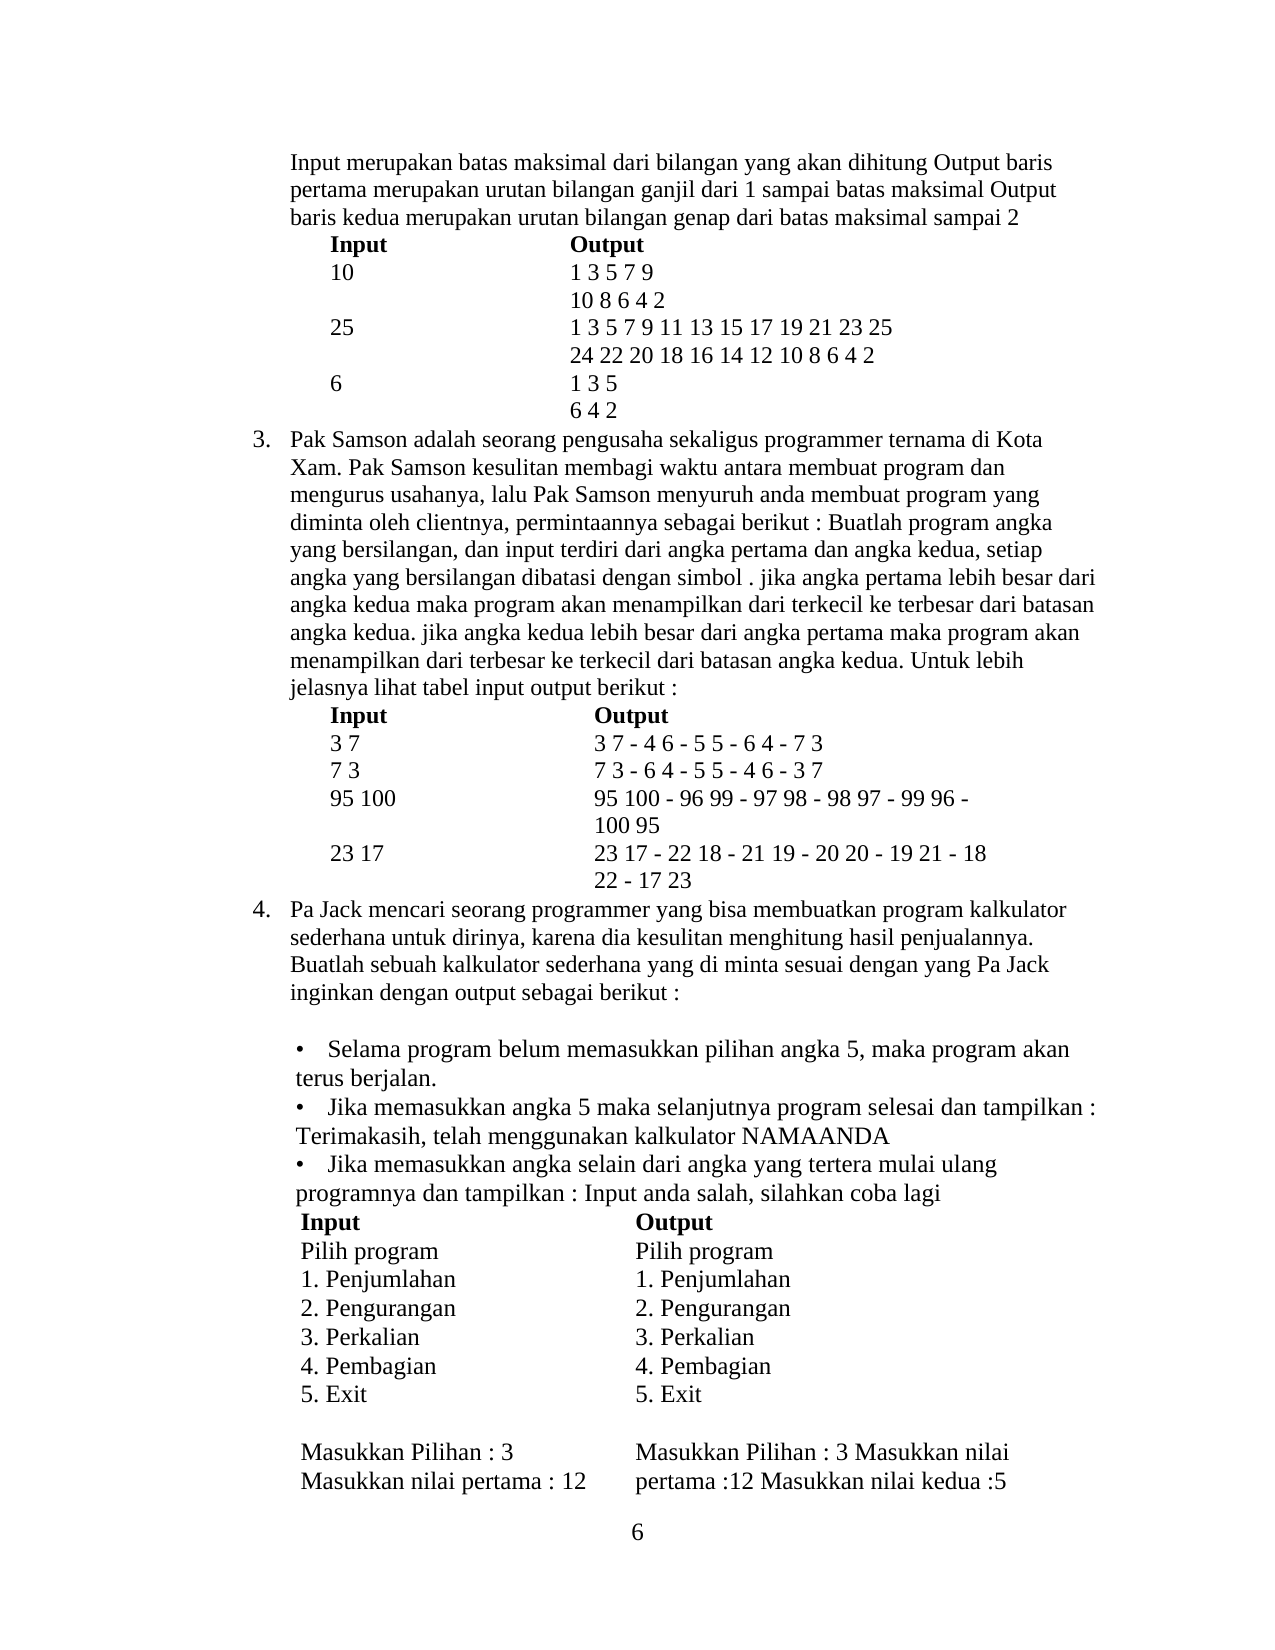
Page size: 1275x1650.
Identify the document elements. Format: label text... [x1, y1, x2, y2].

table_cell 3 7 [319, 729, 583, 756]
table_cell 1 3 5 7 9 11 13 15 17 19 21 23 25 24 22 20 18 16 14 12 10 8 6 4 2 [558, 313, 957, 368]
text • Jika memasukkan angka 5 maka selanjutnya program selesai dan tampilkan : Terimakasih, telah menggunakan kalkulator NAMAANDA [295, 1092, 1098, 1149]
table_cell 25 [319, 313, 558, 368]
table_header Input [319, 701, 583, 728]
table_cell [289, 1236, 624, 1494]
list Selama program belum memasukkan pilihan angka 5, maka program akan terus berjalan. [295, 1034, 1098, 1092]
table_header Input [319, 231, 558, 258]
table_cell 95 100 - 96 99 - 97 98 - 98 97 - 99 96 - 100 95 [583, 784, 1006, 839]
table_cell 23 17 - 22 18 - 21 19 - 20 20 - 19 21 - 18 22 - 17 23 [583, 839, 1006, 894]
table_header Output [583, 701, 1006, 728]
table_cell 7 3 - 6 4 - 5 5 - 4 6 - 3 7 [583, 756, 1006, 784]
table_cell 7 3 [319, 756, 583, 784]
list Pak Samson adalah seorang pengusaha sekaligus programmer ternama di Kota Xam. Pak Samson kesulitan membagi waktu antara membuat program dan mengurus usahanya, lalu Pak Samson menyuruh anda membuat program yang diminta oleh clientnya, permintaannya sebagai berikut : Buatlah program angka yang bersilangan, dan input terdiri dari angka pertama dan angka kedua, setiap angka yang bersilangan dibatasi dengan simbol . jika angka pertama lebih besar dari angka kedua maka program akan menampilkan dari terkecil ke terbesar dari batasan angka kedua. jika angka kedua lebih besar dari angka pertama maka program akan menampilkan dari terbesar ke terkecil dari batasan angka kedua. Untuk lebih jelasnya lihat tabel input output berikut : [252, 424, 1098, 701]
table_cell 95 100 [319, 784, 583, 839]
table_cell 10 [319, 258, 558, 313]
text • Jika memasukkan angka selain dari angka yang tertera mulai ulang programnya dan tampilkan : Input anda salah, silahkan coba lagi [295, 1149, 1098, 1207]
table_header Input [289, 1207, 624, 1236]
table_cell 23 17 [319, 839, 583, 894]
table_header Output [624, 1207, 1088, 1236]
list Pa Jack mencari seorang programmer yang bisa membuatkan program kalkulator sederhana untuk dirinya, karena dia kesulitan menghitung hasil penjualannya. Buatlah sebuah kalkulator sederhana yang di minta sesuai dengan yang Pa Jack inginkan dengan output sebagai berikut : [252, 894, 1098, 1006]
table_cell 3 7 - 4 6 - 5 5 - 6 4 - 7 3 [583, 729, 1006, 756]
text Input merupakan batas maksimal dari bilangan yang akan dihitung Output baris pertama merupakan urutan bilangan ganjil dari 1 sampai batas maksimal Output baris kedua merupakan urutan bilangan genap dari batas maksimal sampai 2 [290, 148, 1098, 231]
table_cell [624, 1236, 1088, 1494]
table_header Output [558, 231, 957, 258]
table_cell 6 [319, 369, 558, 424]
table_cell 1 3 5 7 9 10 8 6 4 2 [558, 258, 957, 313]
table_cell 1 3 5 6 4 2 [558, 369, 957, 424]
